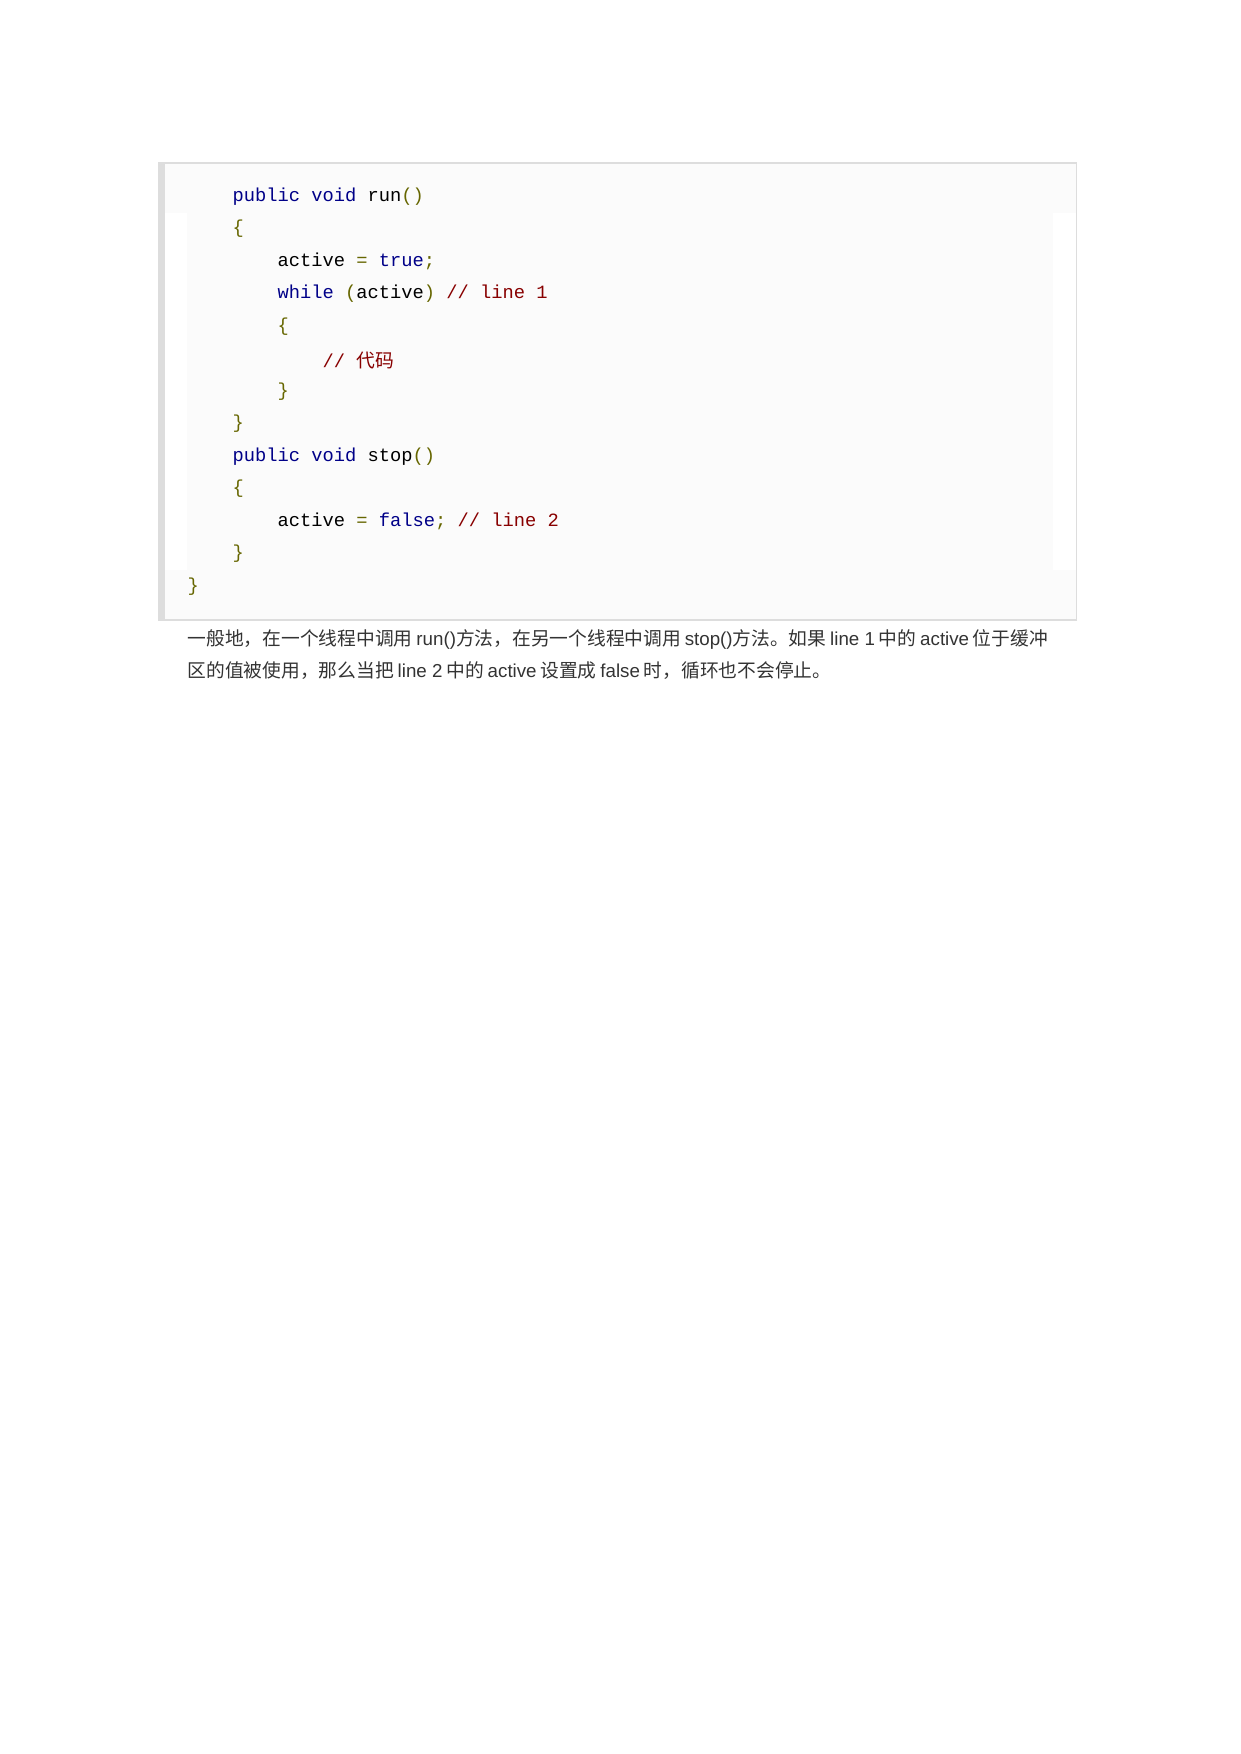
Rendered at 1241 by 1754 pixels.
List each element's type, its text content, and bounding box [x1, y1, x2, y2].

text while (active) // line 1 [187, 278, 1053, 310]
text } [187, 538, 1053, 552]
text public void stop() [187, 440, 1053, 473]
text // 代码 [187, 343, 1053, 375]
text } [187, 408, 1053, 440]
text active = false; // line 2 [187, 505, 1053, 538]
text 一般地，在一个线程中调用run()方法，在另一个线程中调用stop()方法。如果line 1中的active位于缓冲区的值被使用，那么当把line 2中的active设置成false时，循环也不会停止。 [187, 621, 1053, 686]
text { [187, 473, 1053, 505]
text } [165, 552, 1076, 619]
text } [187, 375, 1053, 408]
text { [187, 213, 1053, 245]
text { [187, 310, 1053, 343]
text active = true; [187, 245, 1053, 278]
text public void run() [165, 164, 1076, 213]
